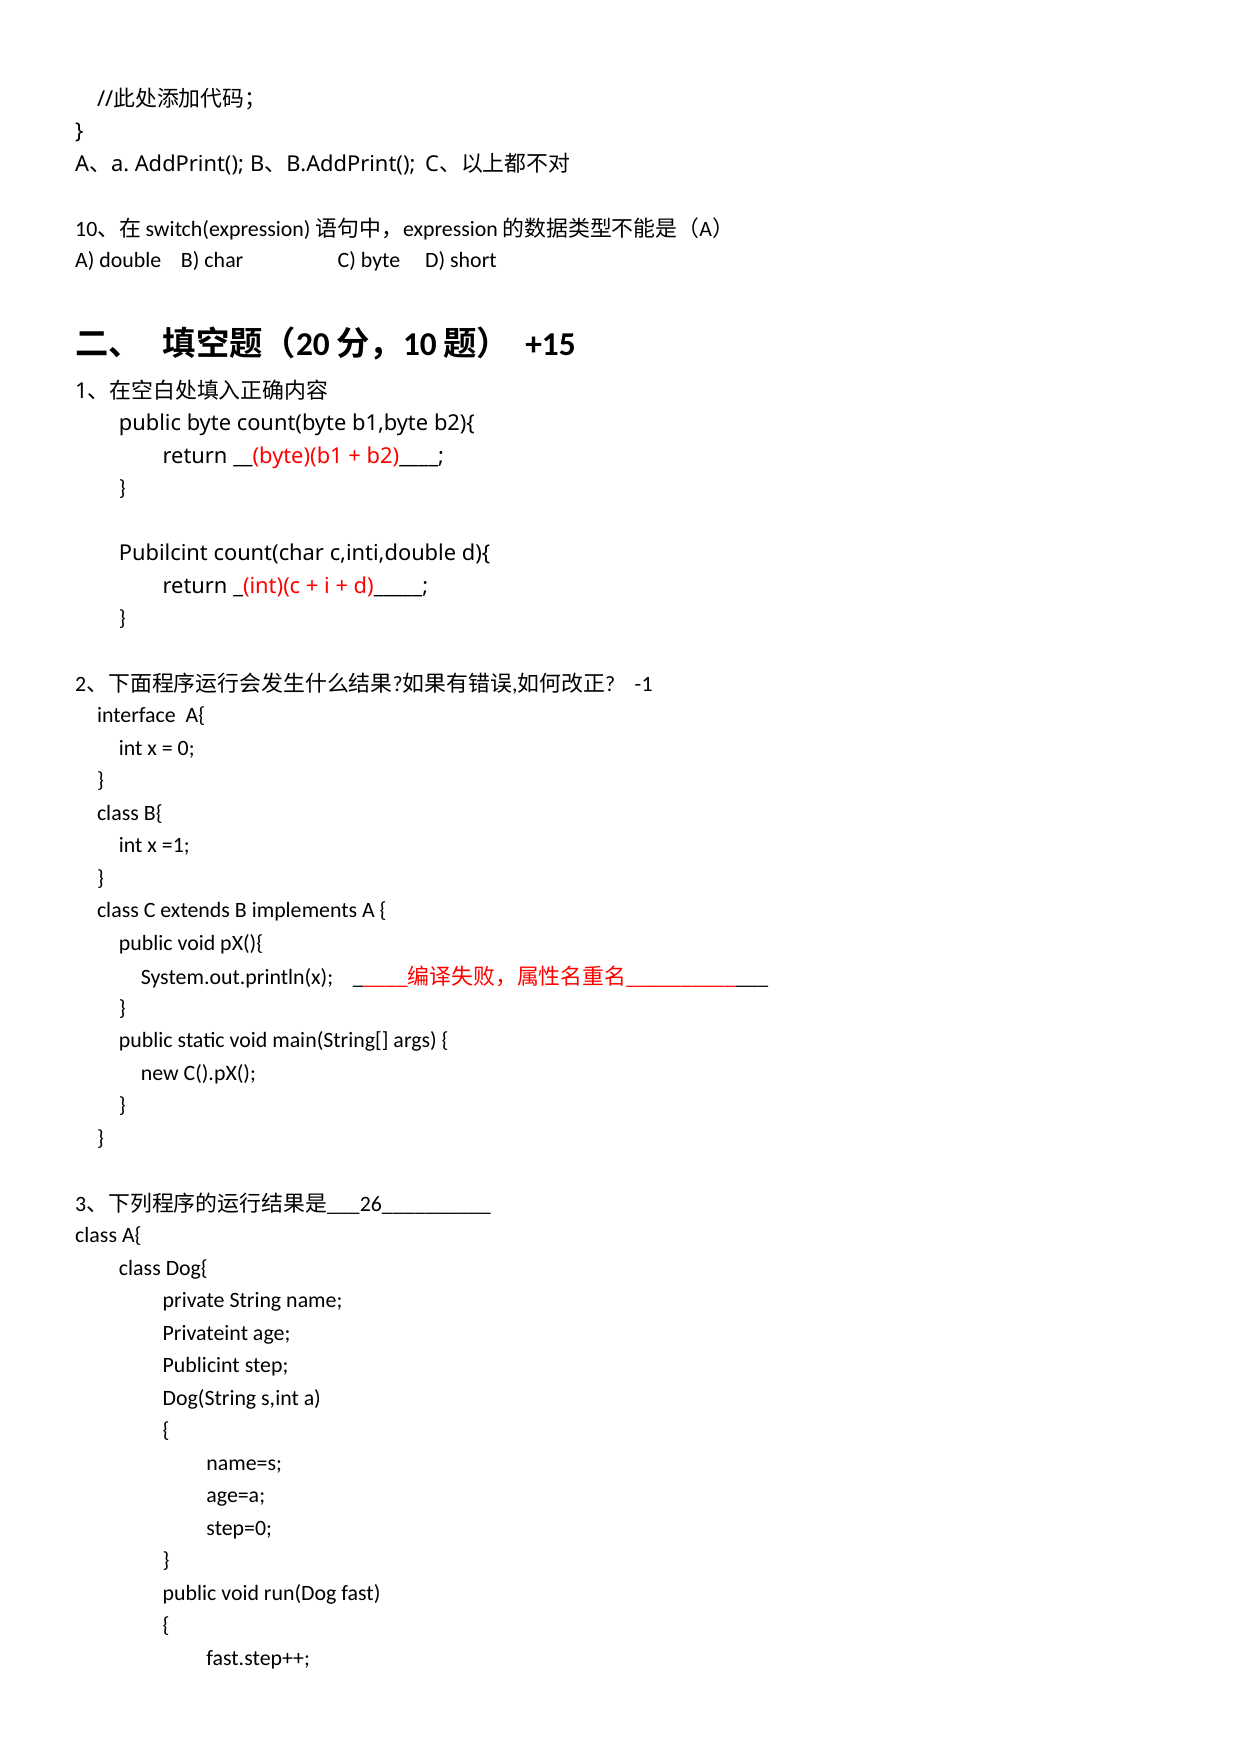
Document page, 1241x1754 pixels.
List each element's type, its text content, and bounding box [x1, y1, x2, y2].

text class C extends B implements A { [97, 893, 1165, 926]
text Pubilcint count(char c,inti,double d){ [75, 536, 1165, 568]
list 填空题（20分，10题） +15 [75, 308, 1165, 373]
text class A{ [75, 1218, 1165, 1251]
text public void pX(){ [119, 926, 1165, 958]
text private String name; [162, 1283, 1165, 1316]
text int x = 0; [97, 731, 1165, 763]
text } [97, 861, 1165, 893]
text } [119, 991, 1165, 1023]
text class Dog{ [119, 1251, 1165, 1283]
text return __(byte)(b1 + b2)____; [119, 438, 1165, 471]
text 2、下面程序运行会发生什么结果?如果有错误,如何改正? -1 [75, 666, 1165, 698]
text interface A{ [97, 698, 1165, 731]
text System.out.println(x); _____编译失败，属性名重名_____________ [119, 958, 1165, 991]
text new C().pX(); [119, 1056, 1165, 1088]
text A、a. AddPrint(); B、B.AddPrint(); C、以上都不对 [75, 146, 1165, 178]
text age=a; [206, 1478, 1165, 1511]
text 1、在空白处填入正确内容 [75, 373, 1165, 406]
text } [75, 113, 1165, 146]
text Dog(String s,int a) [162, 1381, 1165, 1413]
text } [75, 601, 1165, 633]
text 3、下列程序的运行结果是___26__________ [75, 1186, 1165, 1218]
text fast.step++; [162, 1641, 1165, 1673]
text } [75, 471, 1165, 503]
text } [162, 1543, 1165, 1576]
text //此处添加代码； [97, 81, 1165, 113]
text Privateint age; [162, 1316, 1165, 1348]
text return _(int)(c + i + d)_____; [75, 568, 1165, 601]
text int x =1; [97, 828, 1165, 861]
text { [162, 1413, 1165, 1446]
text name=s; [206, 1446, 1165, 1478]
text Publicint step; [162, 1348, 1165, 1381]
text public static void main(String[] args) { [119, 1023, 1165, 1056]
text public void run(Dog fast) [162, 1576, 1165, 1608]
text public byte count(byte b1,byte b2){ [75, 406, 1165, 438]
text step=0; [206, 1511, 1165, 1543]
text } [97, 1121, 1165, 1153]
text } [97, 763, 1165, 796]
text class B{ [97, 796, 1165, 828]
text } [119, 1088, 1165, 1121]
text { [162, 1608, 1165, 1641]
text A) double B) char C) byte D) short [75, 243, 1165, 276]
text 10、在switch(expression) 语句中，expression的数据类型不能是（A） [75, 211, 1165, 243]
